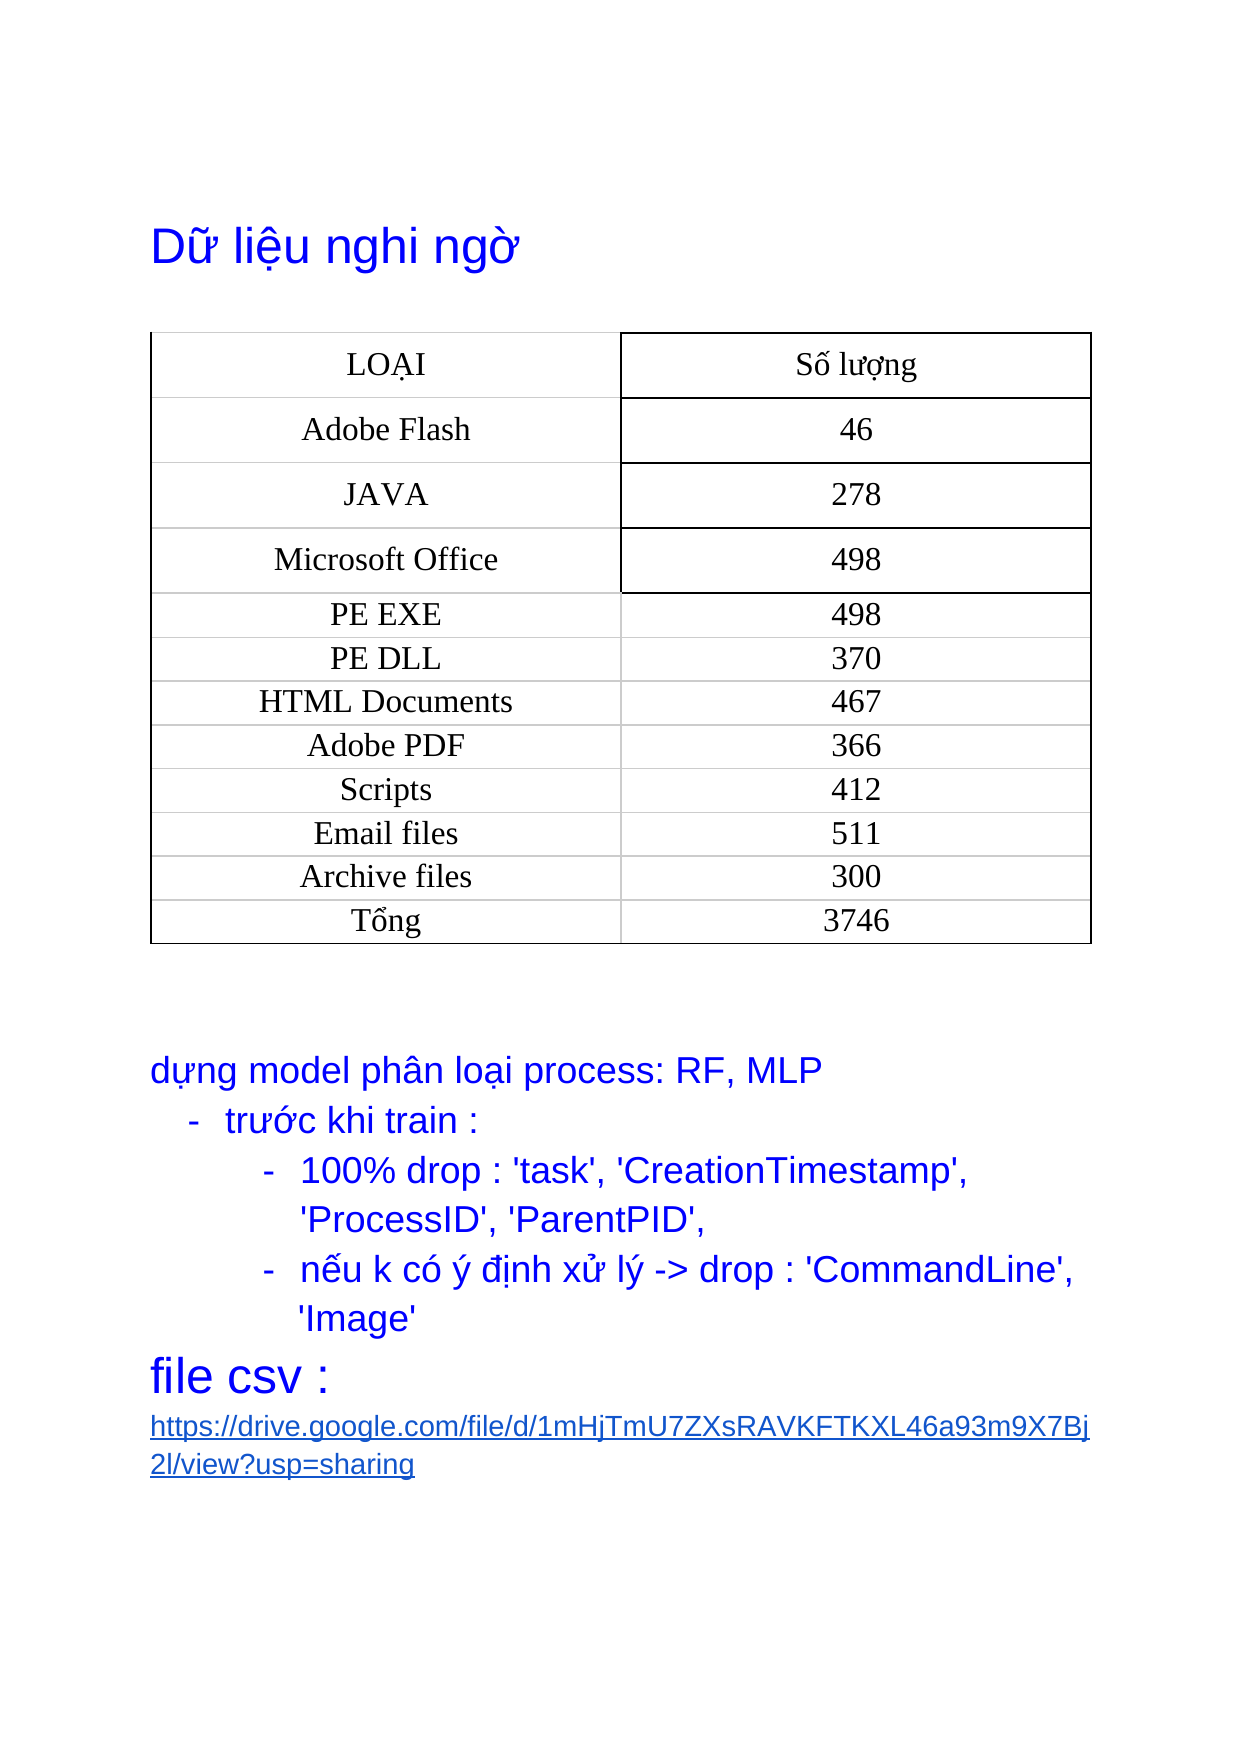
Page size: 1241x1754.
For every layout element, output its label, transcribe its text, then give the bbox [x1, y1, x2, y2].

table_cell 412 [622, 769, 1090, 811]
table_cell PE DLL [152, 638, 620, 680]
table_cell Microsoft Office [152, 529, 620, 592]
text file csv : https://drive.google.com/file/d/1mHjTmU7ZXsRAVKFTKXL46a93m9X7Bj2l/view?usp=sharing [150, 1440, 1090, 1481]
table_cell 366 [622, 726, 1090, 768]
table_cell HTML Documents [152, 682, 620, 724]
table_header Số lượng [622, 334, 1090, 397]
table_cell PE EXE [152, 594, 620, 636]
table_cell JAVA [152, 463, 620, 527]
table_header LOẠI [152, 333, 620, 397]
table_cell Archive files [152, 857, 620, 899]
list trước khi train : [187, 1098, 1090, 1141]
table_cell 511 [622, 813, 1090, 855]
table_cell 3746 [622, 901, 1090, 943]
table_cell 300 [622, 857, 1090, 899]
list nếu k có ý định xử lý -> drop : 'CommandLine', [262, 1247, 1090, 1290]
table_cell 467 [622, 682, 1090, 724]
table_cell 370 [622, 638, 1090, 680]
table_cell Scripts [152, 769, 620, 811]
table_cell 498 [622, 594, 1090, 636]
text Dữ liệu nghi ngờ [150, 216, 1090, 273]
table_cell 46 [622, 399, 1090, 462]
table_cell 498 [622, 529, 1090, 592]
text 'Image' [225, 1297, 1090, 1340]
text dựng model phân loại process: RF, MLP [150, 1049, 1090, 1092]
list 100% drop : 'task', 'CreationTimestamp', 'ProcessID', 'ParentPID', [262, 1148, 1090, 1241]
table_cell Email files [152, 813, 620, 855]
table_cell Adobe Flash [152, 398, 620, 462]
table_cell Adobe PDF [152, 726, 620, 768]
table_cell 278 [622, 464, 1090, 527]
table_cell Tổng [152, 901, 620, 943]
text file csv : https://drive.google.com/file/d/1mHjTmU7ZXsRAVKFTKXL46a93m9X7Bj2l/view?usp=sharing [150, 1346, 1090, 1438]
